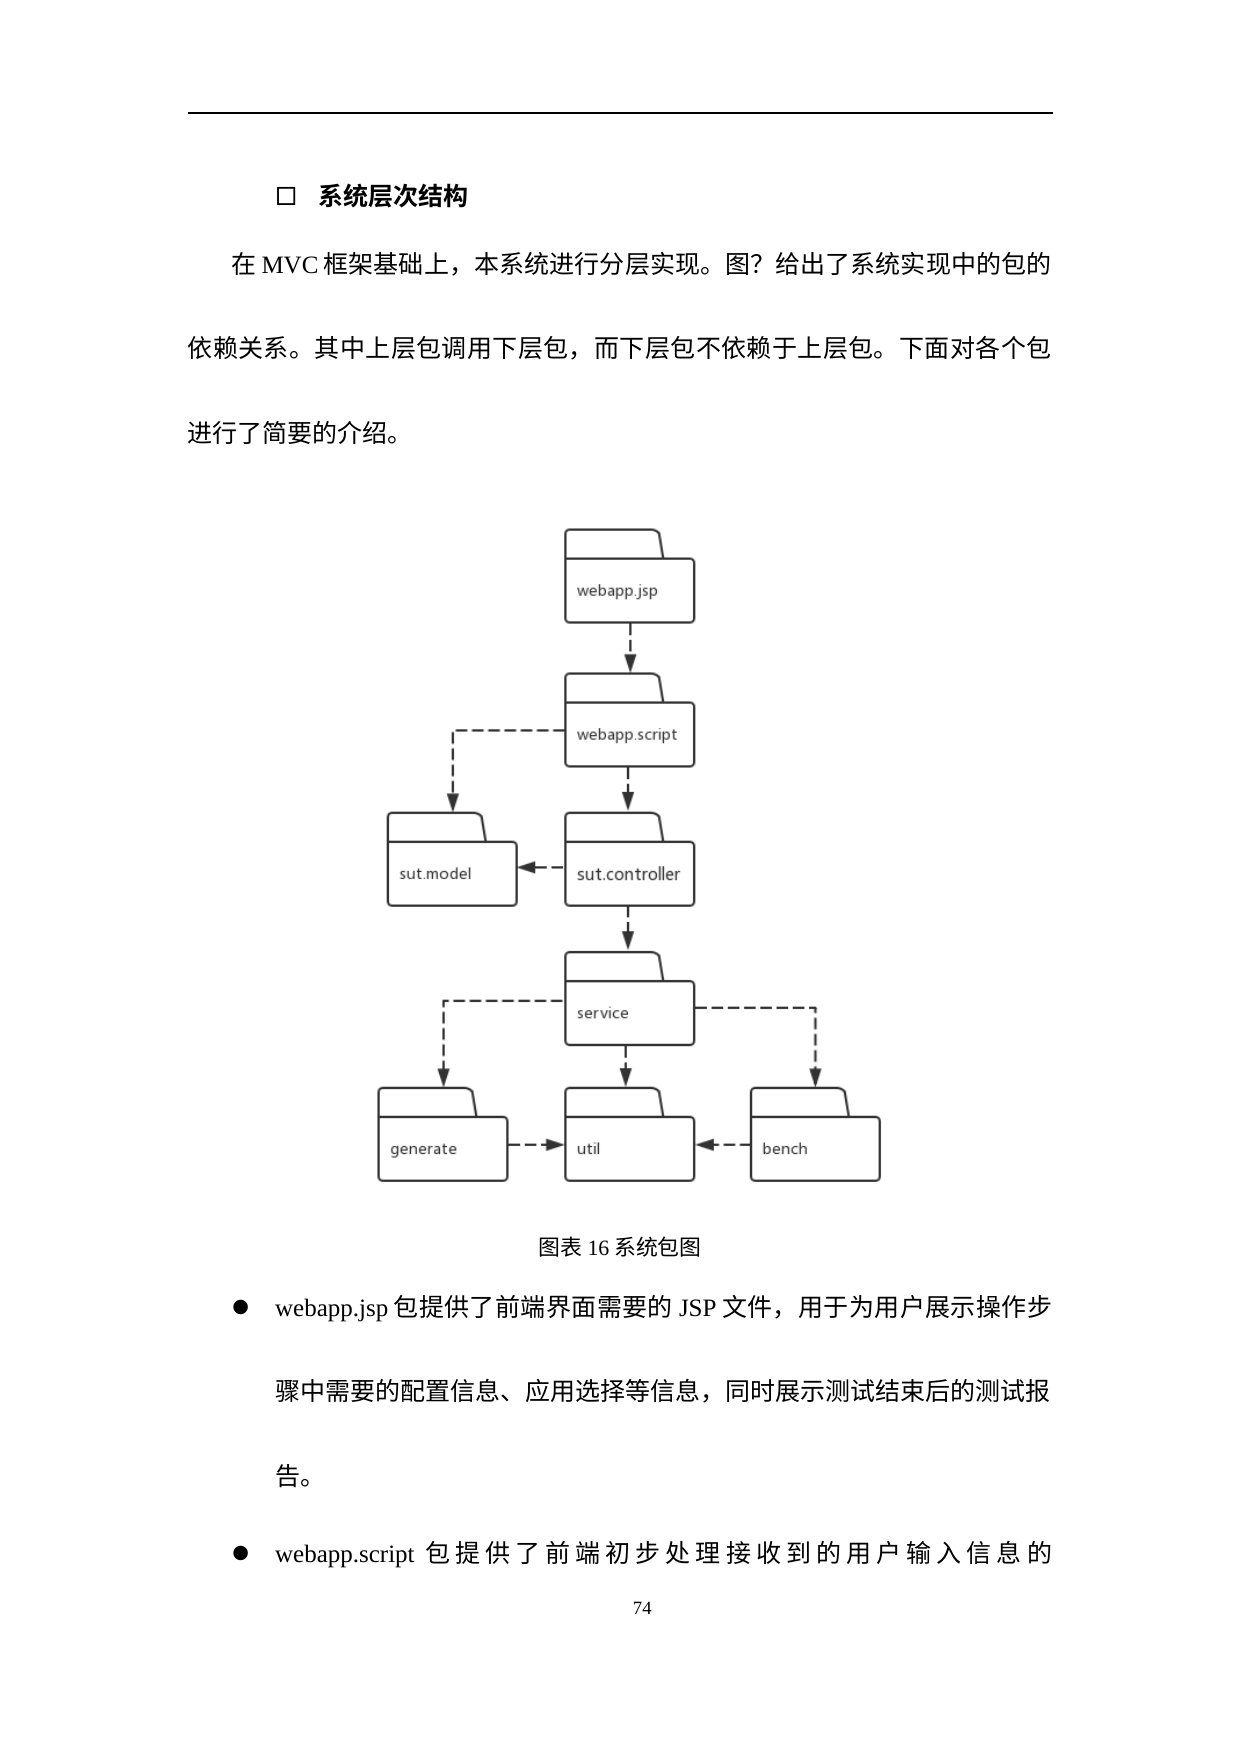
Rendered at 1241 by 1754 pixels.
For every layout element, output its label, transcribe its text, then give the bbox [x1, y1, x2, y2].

text 系统层次结构 [275, 160, 1053, 228]
picture [323, 475, 917, 1218]
list webapp.jsp包提供了前端界面需要的JSP文件，用于为用户展示操作步骤中需要的配置信息、应用选择等信息，同时展示测试结束后的测试报告。 [231, 1271, 1053, 1509]
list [231, 1518, 1053, 1586]
text 在MVC框架基础上，本系统进行分层实现。图？给出了系统实现中的包的依赖关系。其中上层包调用下层包，而下层包不依赖于上层包。下面对各个包进行了简要的介绍。 [187, 228, 1053, 466]
